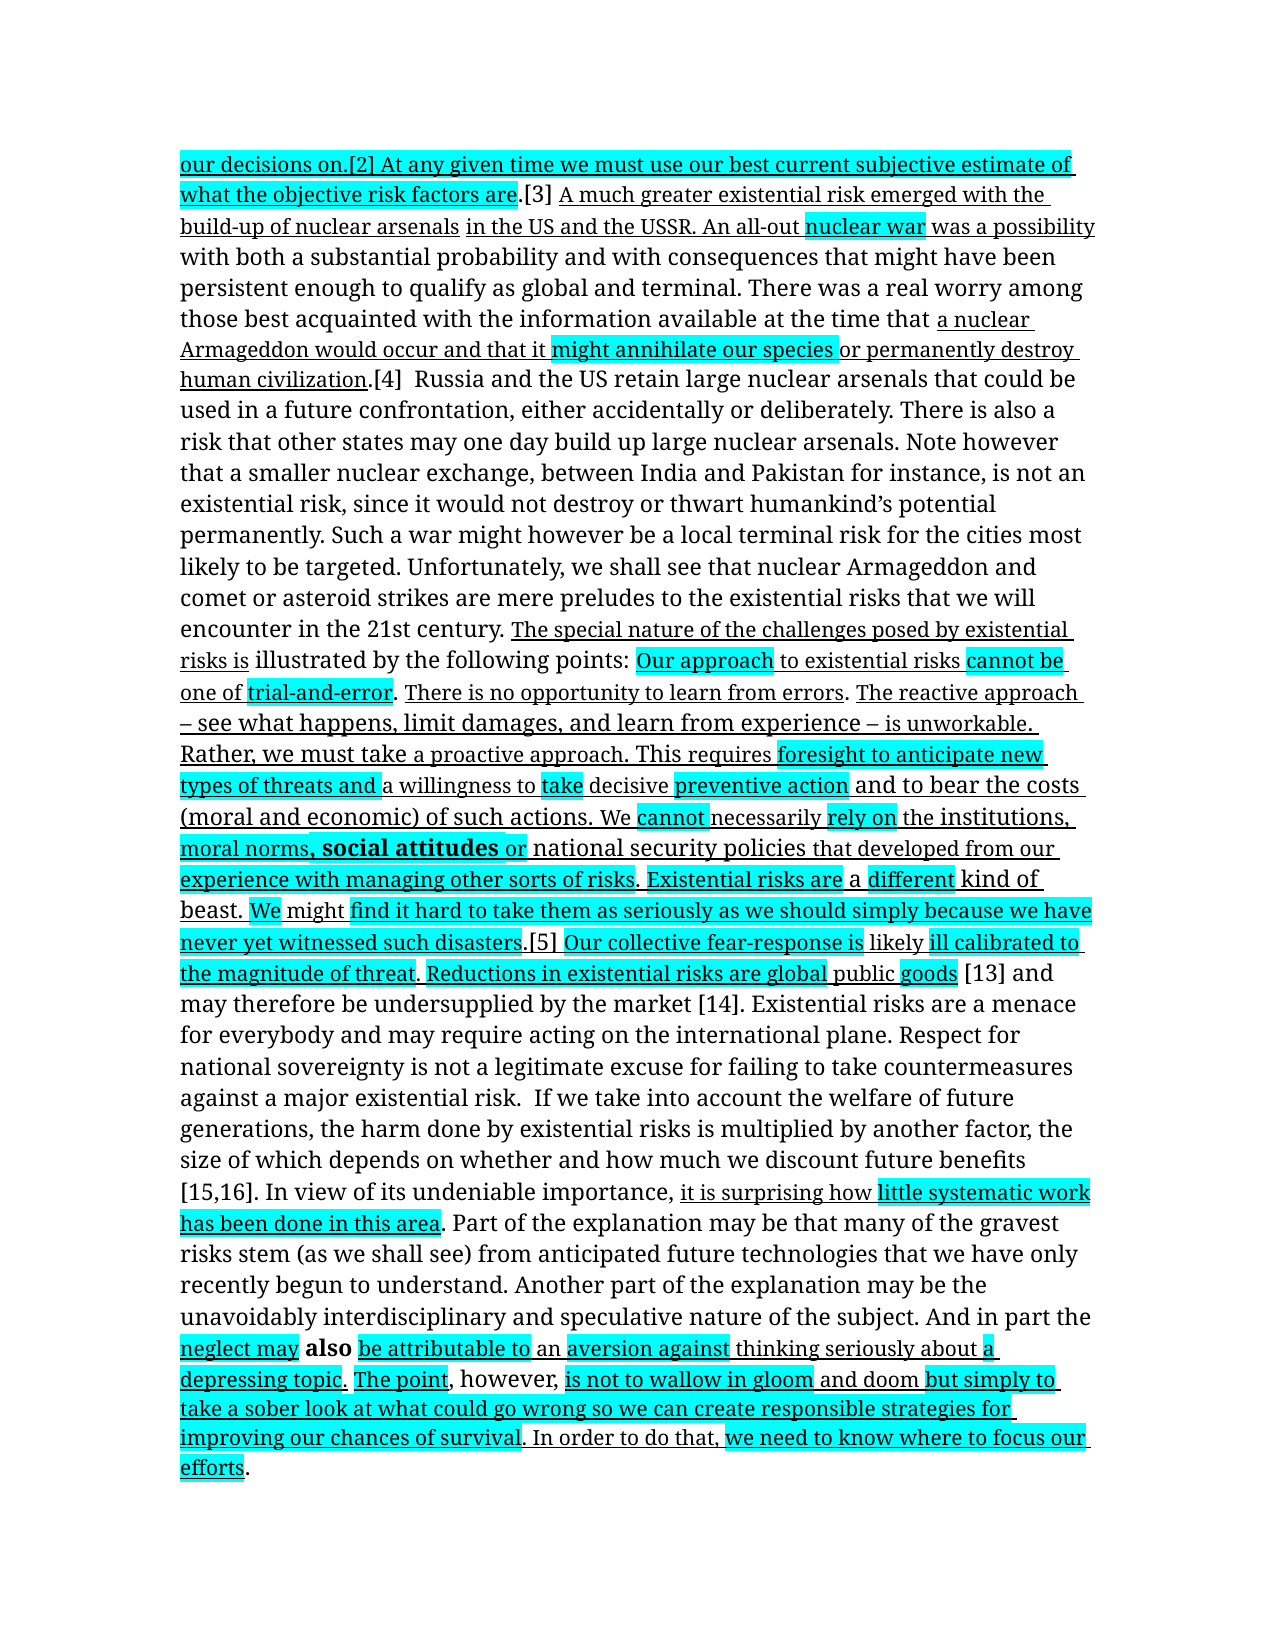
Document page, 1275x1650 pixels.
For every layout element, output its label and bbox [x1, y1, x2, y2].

text [180, 150, 1095, 1482]
